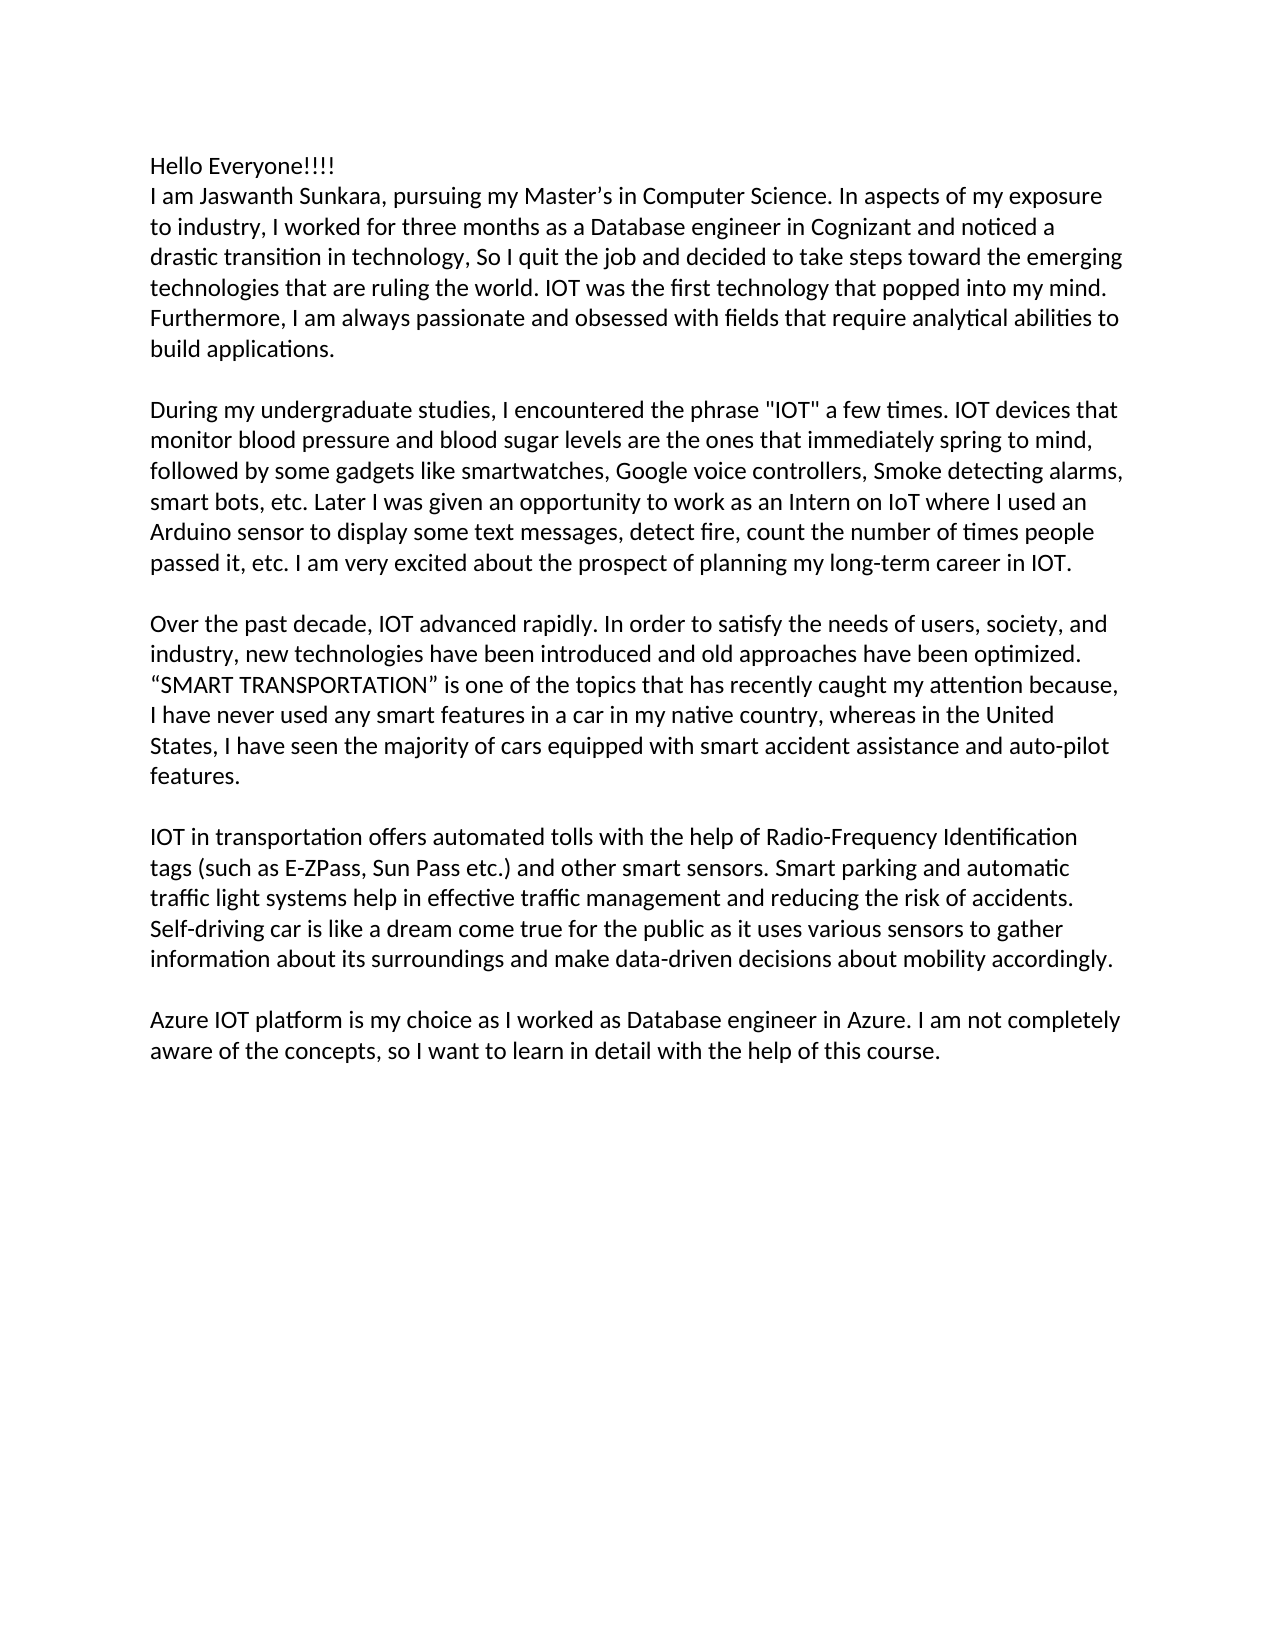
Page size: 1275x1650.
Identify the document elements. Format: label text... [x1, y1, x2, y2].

text Azure IOT platform is my choice as I worked as Database engineer in Azure. I am not completely aware of the concepts, so I want to learn in detail with the help of this course. [150, 1004, 1125, 1066]
text Hello Everyone!!!! [150, 150, 1125, 181]
text During my undergraduate studies, I encountered the phrase "IOT" a few times. IOT devices that monitor blood pressure and blood sugar levels are the ones that immediately spring to mind, followed by some gadgets like smartwatches, Google voice controllers, Smoke detecting alarms, smart bots, etc. Later I was given an opportunity to work as an Intern on IoT where I used an Arduino sensor to display some text messages, detect fire, count the number of times people passed it, etc. I am very excited about the prospect of planning my long-term career in IOT. [150, 394, 1125, 577]
text Over the past decade, IOT advanced rapidly. In order to satisfy the needs of users, society, and industry, new technologies have been introduced and old approaches have been optimized. “SMART TRANSPORTATION” is one of the topics that has recently caught my attention because, I have never used any smart features in a car in my native country, whereas in the United States, I have seen the majority of cars equipped with smart accident assistance and auto-pilot features. [150, 608, 1125, 791]
text I am Jaswanth Sunkara, pursuing my Master’s in Computer Science. In aspects of my exposure to industry, I worked for three months as a Database engineer in Cognizant and noticed a drastic transition in technology, So I quit the job and decided to take steps toward the emerging technologies that are ruling the world. IOT was the first technology that popped into my mind. Furthermore, I am always passionate and obsessed with fields that require analytical abilities to build applications. [150, 181, 1125, 364]
text IOT in transportation offers automated tolls with the help of Radio-Frequency Identification tags (such as E-ZPass, Sun Pass etc.) and other smart sensors. Smart parking and automatic traffic light systems help in effective traffic management and reducing the risk of accidents. Self-driving car is like a dream come true for the public as it uses various sensors to gather information about its surroundings and make data-driven decisions about mobility accordingly. [150, 821, 1125, 974]
